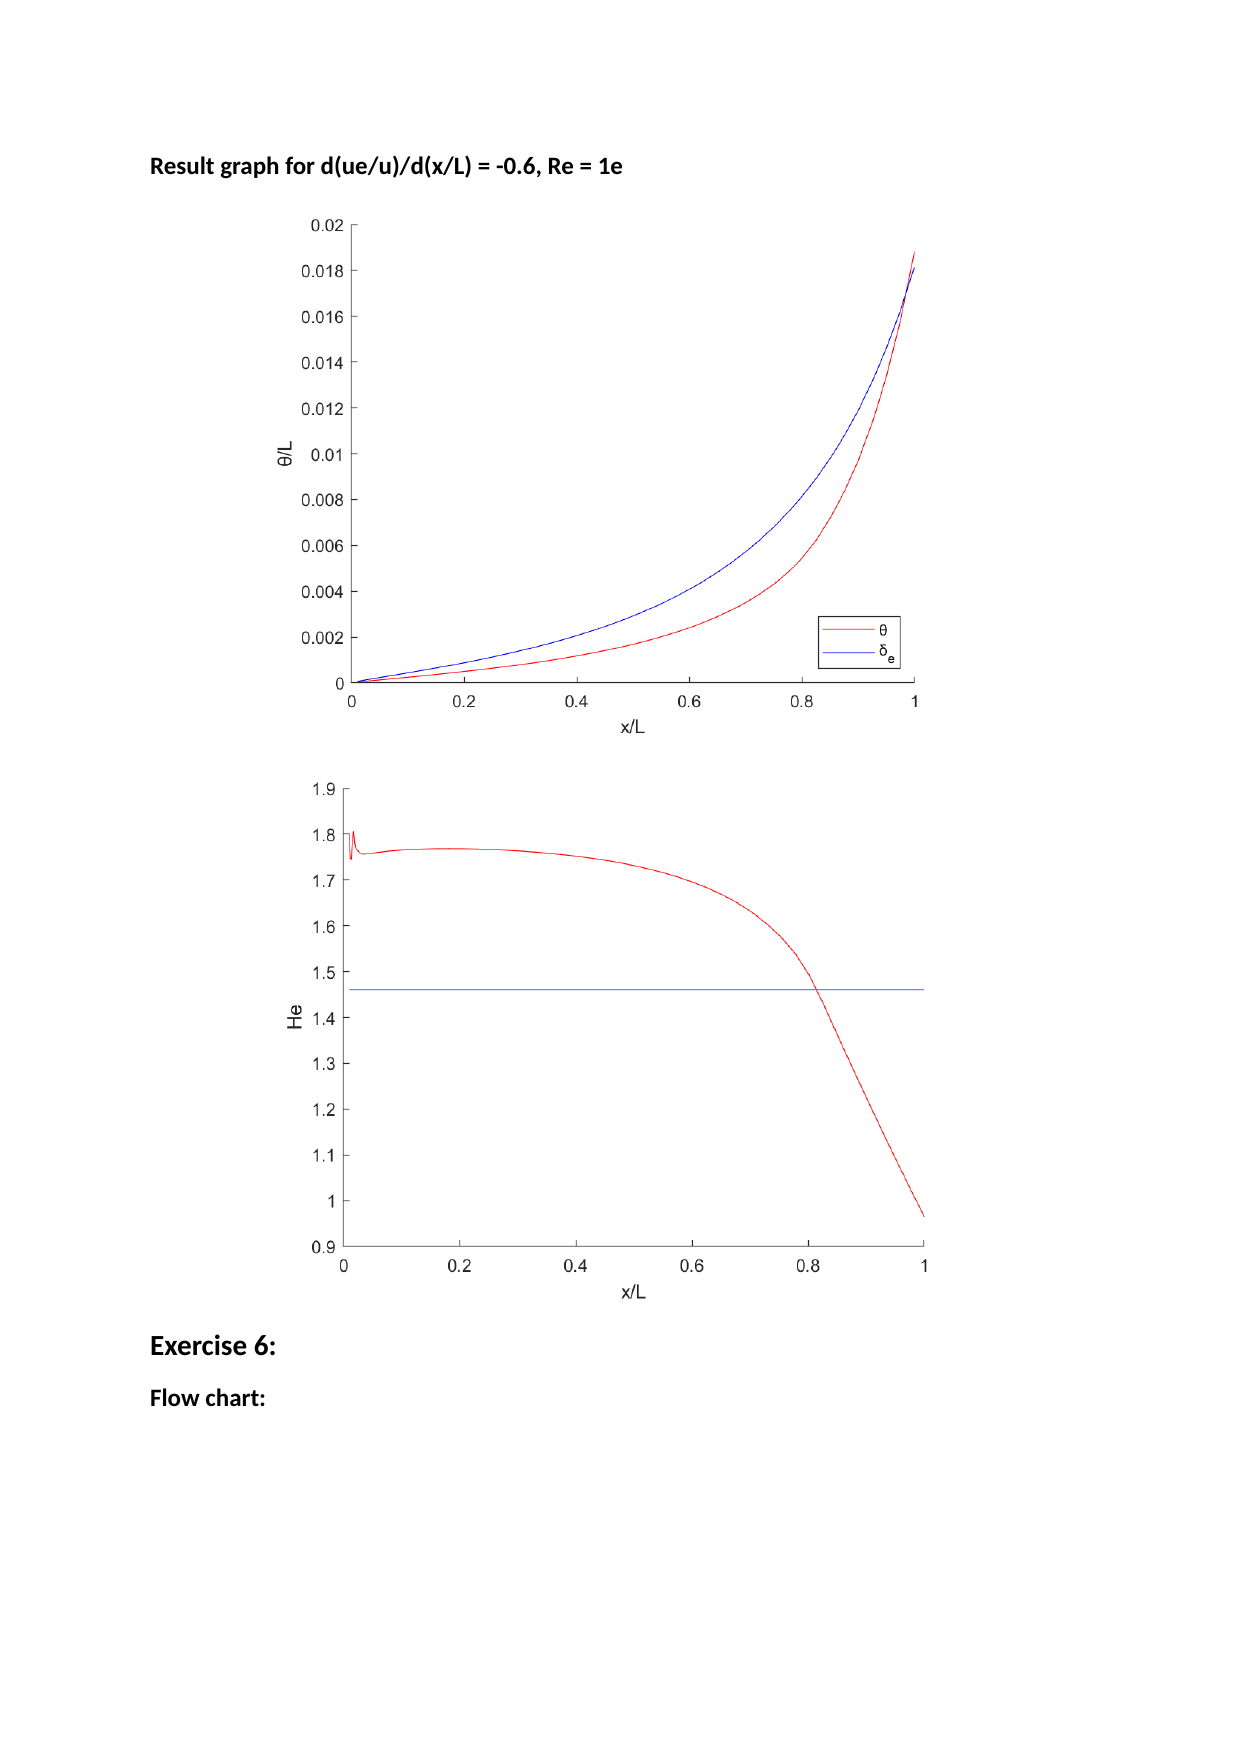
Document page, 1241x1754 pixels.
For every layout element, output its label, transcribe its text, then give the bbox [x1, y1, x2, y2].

picture [257, 182, 983, 744]
picture [246, 747, 994, 1308]
text Result graph for d(ue/u)/d(x/L) = -0.6, Re = 1e [150, 150, 1090, 181]
text Flow chart: [150, 1382, 1090, 1413]
